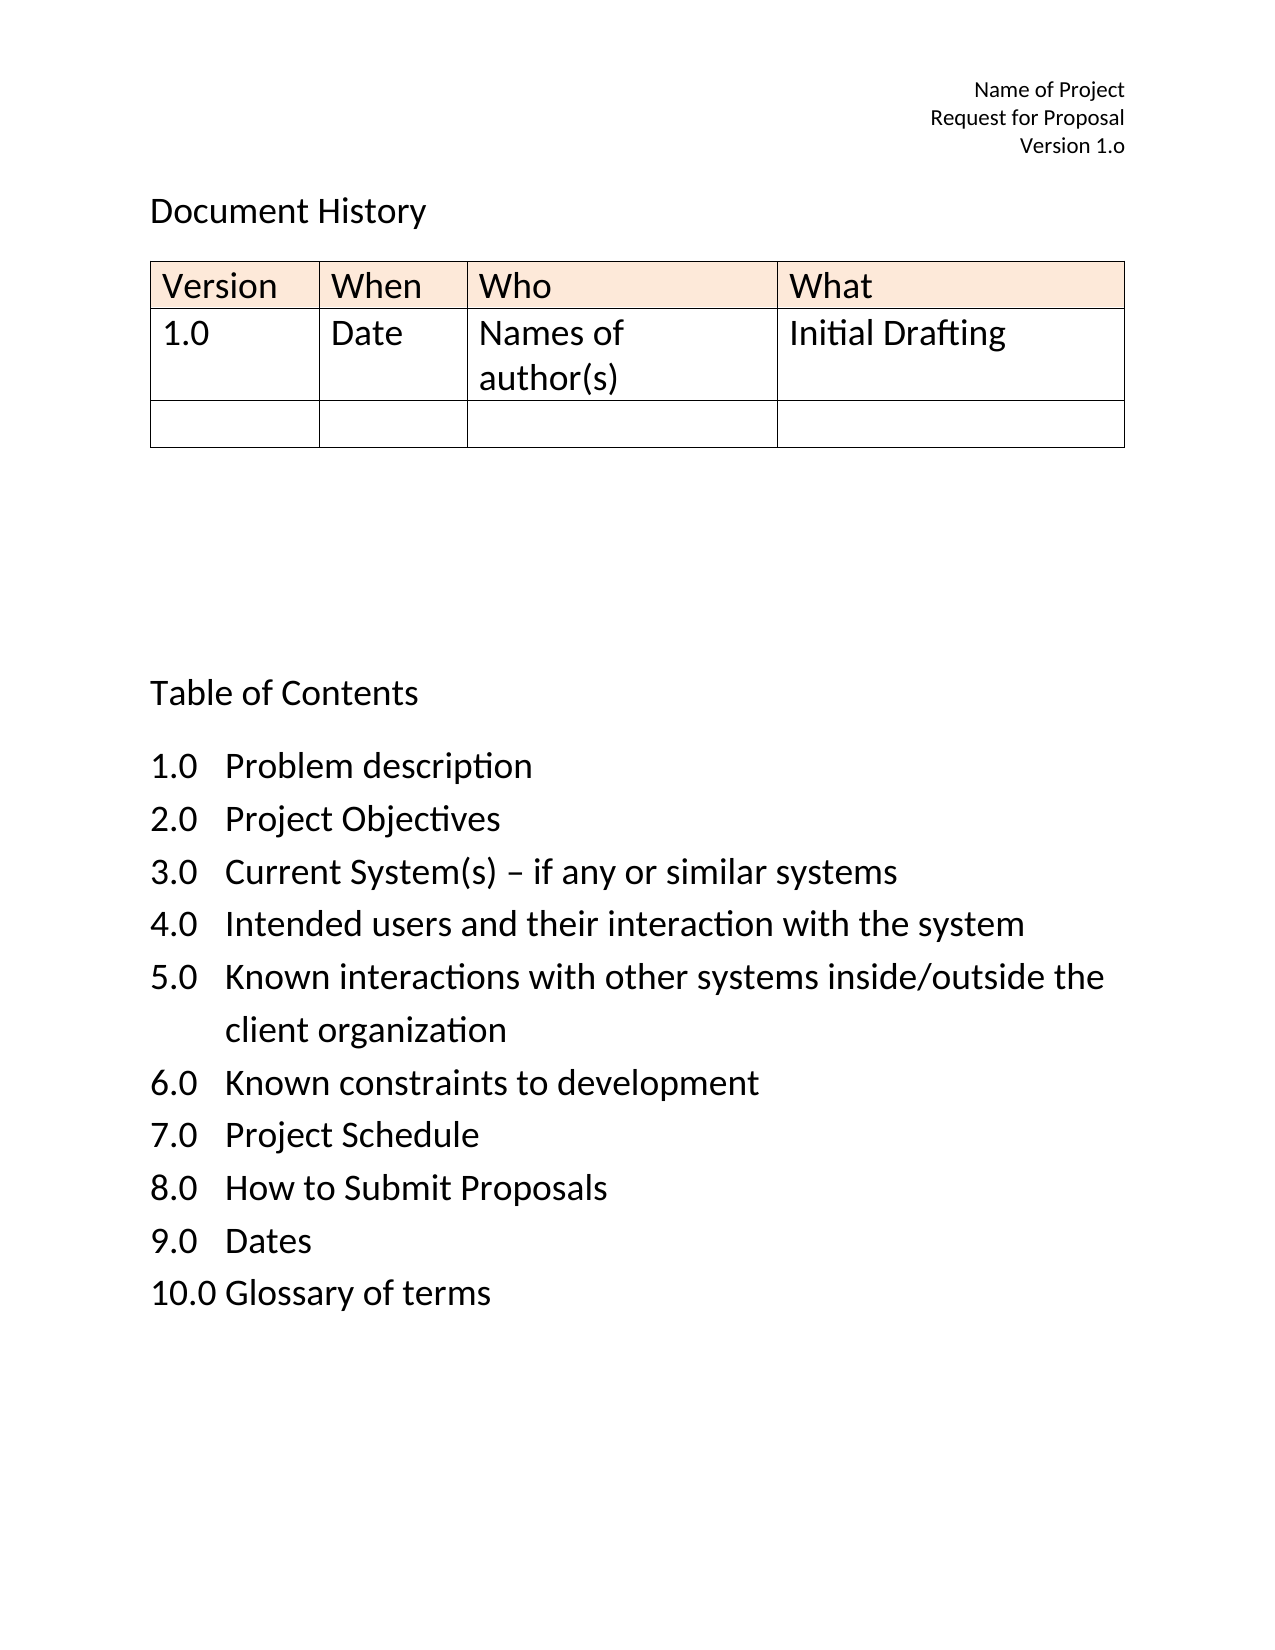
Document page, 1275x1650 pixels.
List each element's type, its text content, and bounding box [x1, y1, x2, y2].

table_cell [778, 401, 1124, 447]
table_header When [320, 262, 467, 307]
list Problem description [150, 742, 1125, 788]
list Glossary of terms [150, 1269, 1125, 1315]
table_cell [151, 401, 319, 447]
table_cell 1.0 [151, 309, 319, 400]
list Project Objectives [150, 795, 1125, 841]
table_header Who [468, 262, 777, 307]
table_header What [778, 262, 1124, 307]
list Dates [150, 1217, 1125, 1262]
table_cell Initial Drafting [778, 309, 1124, 400]
list Known interactions with other systems inside/outside the client organization [150, 953, 1125, 1052]
text Table of Contents [150, 669, 1125, 714]
table_cell [320, 401, 467, 447]
list Intended users and their interaction with the system [150, 900, 1125, 946]
table_cell Date [320, 309, 467, 400]
list Project Schedule [150, 1111, 1125, 1157]
list Known constraints to development [150, 1058, 1125, 1104]
list Current System(s) – if any or similar systems [150, 848, 1125, 893]
table_cell [468, 401, 777, 447]
text Document History [150, 187, 1125, 233]
table_header Version [151, 262, 319, 307]
table_cell Names of author(s) [468, 309, 777, 400]
list How to Submit Proposals [150, 1164, 1125, 1210]
